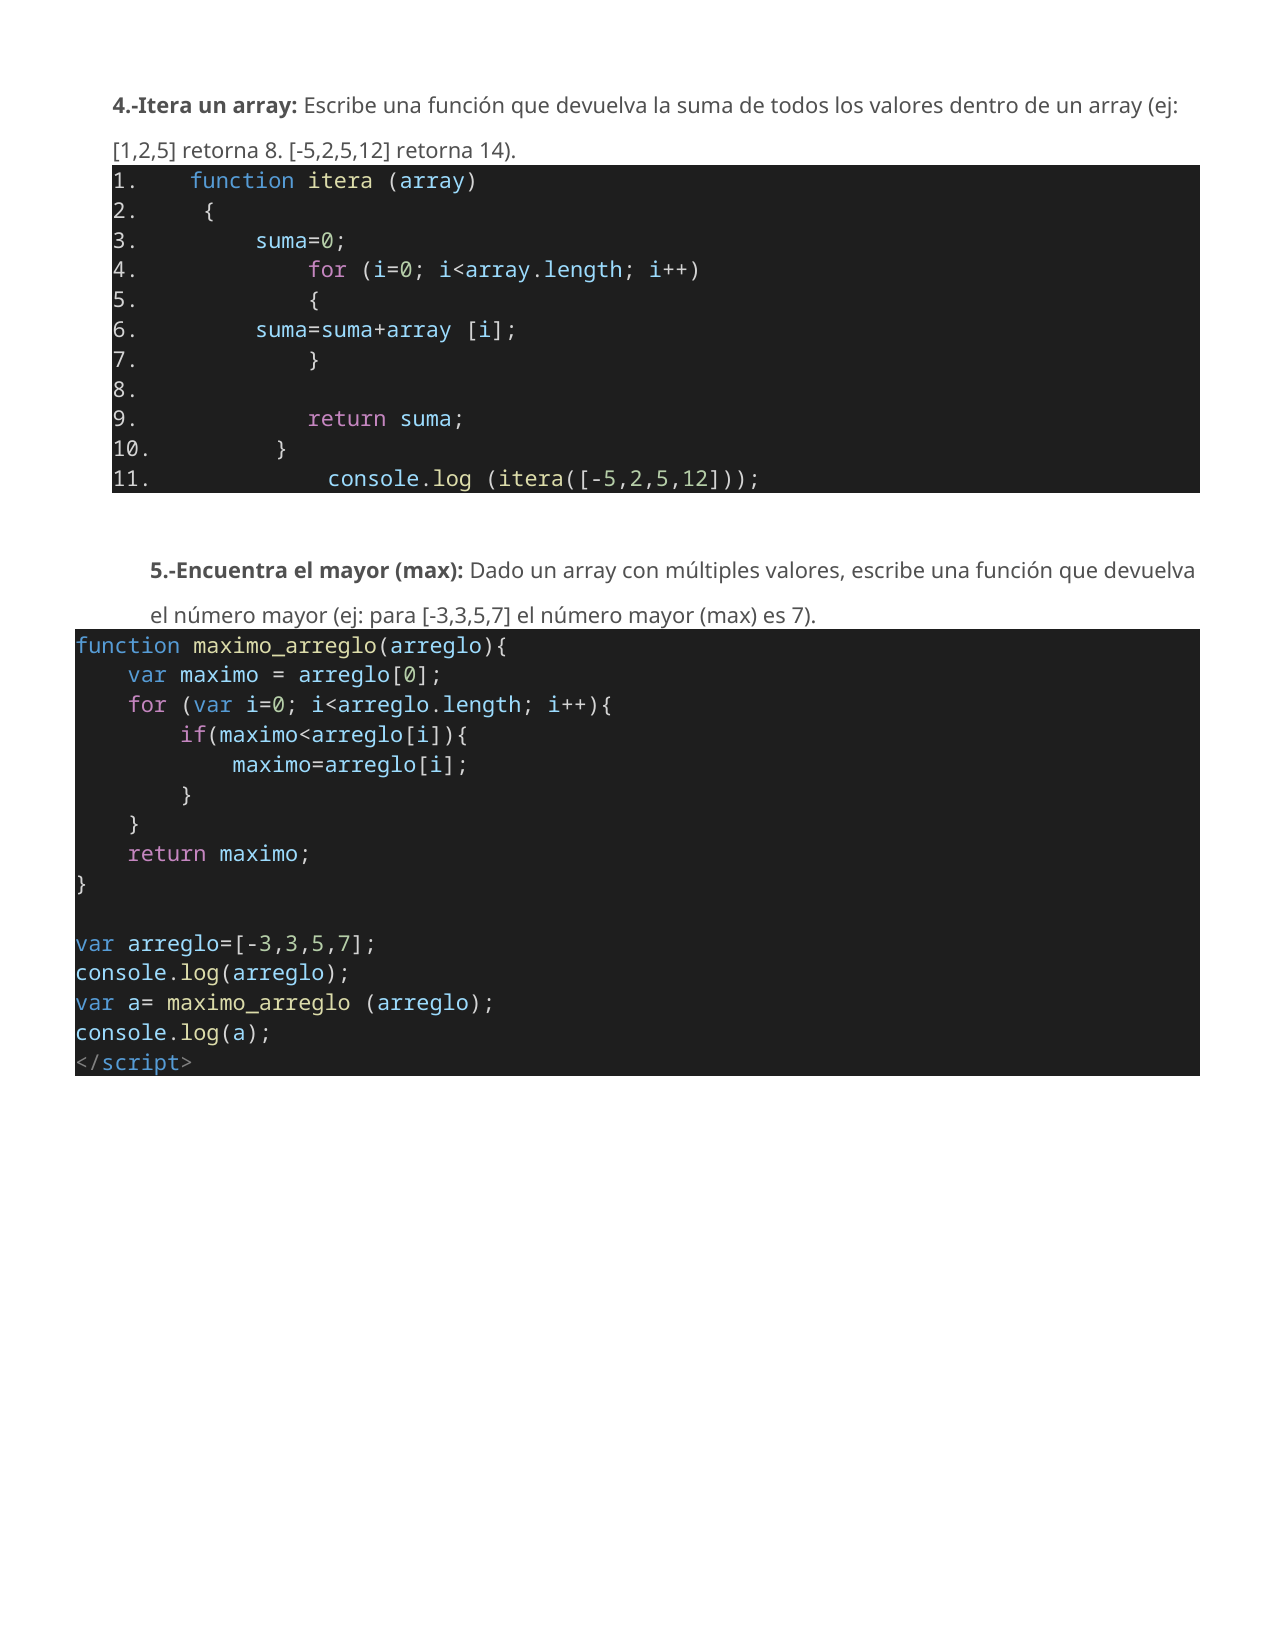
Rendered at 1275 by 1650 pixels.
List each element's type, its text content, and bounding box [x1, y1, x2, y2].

text console.log(arreglo); [75, 957, 1200, 987]
list function itera (array) [112, 165, 1200, 195]
list } [112, 344, 1200, 373]
list return suma; [112, 403, 1200, 433]
list suma=0; [112, 224, 1200, 254]
list for (i=0; i<array.length; i++) [112, 254, 1200, 284]
list } [112, 433, 1200, 463]
text } [75, 868, 1200, 898]
text maximo=arreglo[i]; [75, 749, 1200, 778]
text if(maximo<arreglo[i]){ [75, 719, 1200, 749]
list console.log (itera([-5,2,5,12])); [112, 463, 1200, 493]
text var maximo = arreglo[0]; [75, 659, 1200, 689]
text </script> [75, 1047, 1200, 1076]
text } [75, 808, 1200, 838]
list { [112, 284, 1200, 314]
text var a= maximo_arreglo (arreglo); [75, 987, 1200, 1017]
text var arreglo=[-3,3,5,7]; [75, 927, 1200, 957]
list { [112, 195, 1200, 224]
text function maximo_arreglo(arreglo){ [75, 629, 1200, 659]
list suma=suma+array [i]; [112, 314, 1200, 344]
text 4.-Itera un array: Escribe una función que devuelva la suma de todos los valores dentro de un array (ej: [1,2,5] retorna 8. [-5,2,5,12] retorna 14). [112, 75, 1200, 165]
text 5.-Encuentra el mayor (max): Dado un array con múltiples valores, escribe una función que devuelva el número mayor (ej: para [-3,3,5,7] el número mayor (max) es 7). [150, 539, 1200, 629]
text return maximo; [75, 838, 1200, 868]
text } [75, 778, 1200, 808]
text for (var i=0; i<arreglo.length; i++){ [75, 689, 1200, 719]
text console.log(a); [75, 1017, 1200, 1047]
